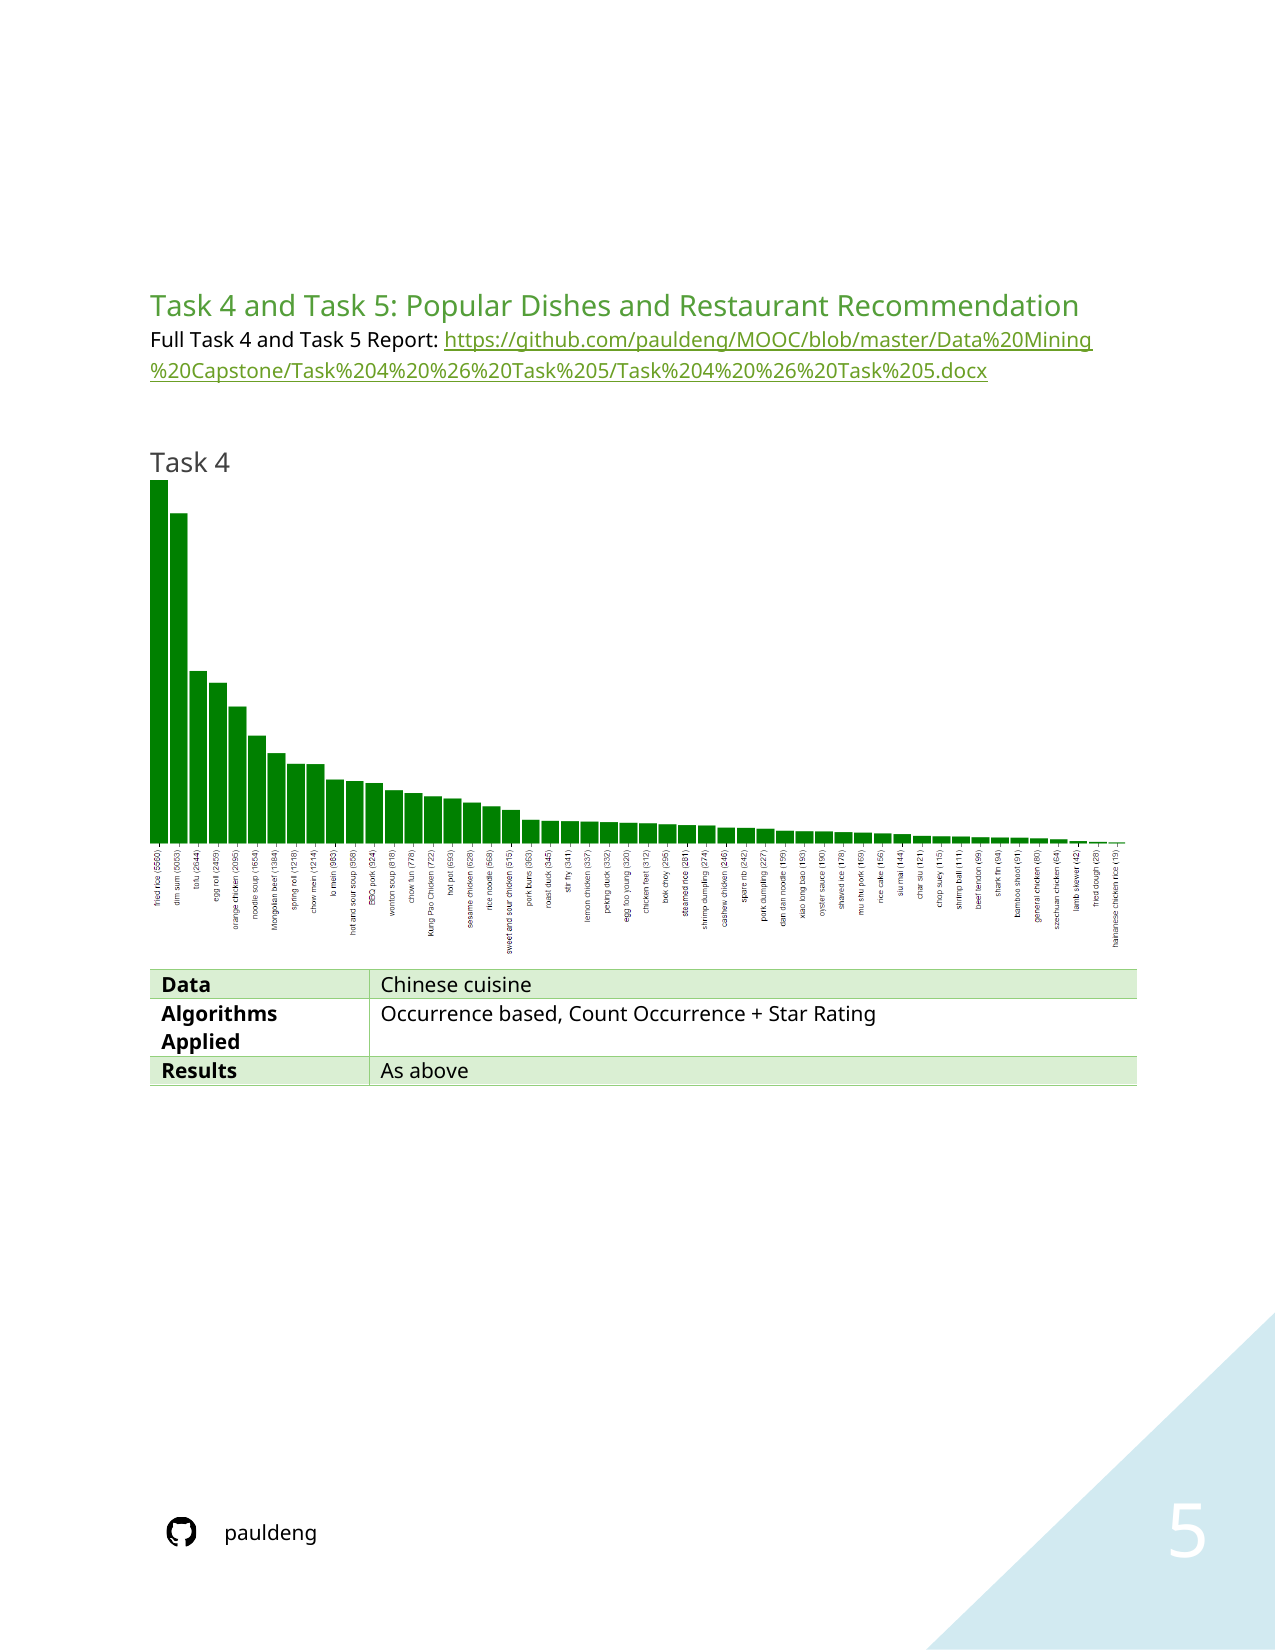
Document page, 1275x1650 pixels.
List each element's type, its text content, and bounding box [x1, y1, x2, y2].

subtitle Task 4 and Task 5: Popular Dishes and Restaurant Recommendation [150, 285, 1125, 325]
picture [150, 480, 1125, 954]
table_header Chinese cuisine [370, 970, 1137, 998]
text Full Task 4 and Task 5 Report: https://github.com/pauldeng/MOOC/blob/master/Data%20Mining%20Capstone/Task%204%20%26%20Task%205/Task%204%20%26%20Task%205.docx [150, 325, 1125, 385]
table_header Data [150, 970, 369, 998]
table_cell Algorithms Applied [150, 999, 369, 1056]
table_cell As above [370, 1057, 1137, 1084]
picture [166, 1517, 197, 1547]
subtitle Task 4 [150, 444, 1125, 480]
table_cell Results [150, 1057, 369, 1084]
table_cell Occurrence based, Count Occurrence + Star Rating [370, 999, 1137, 1056]
